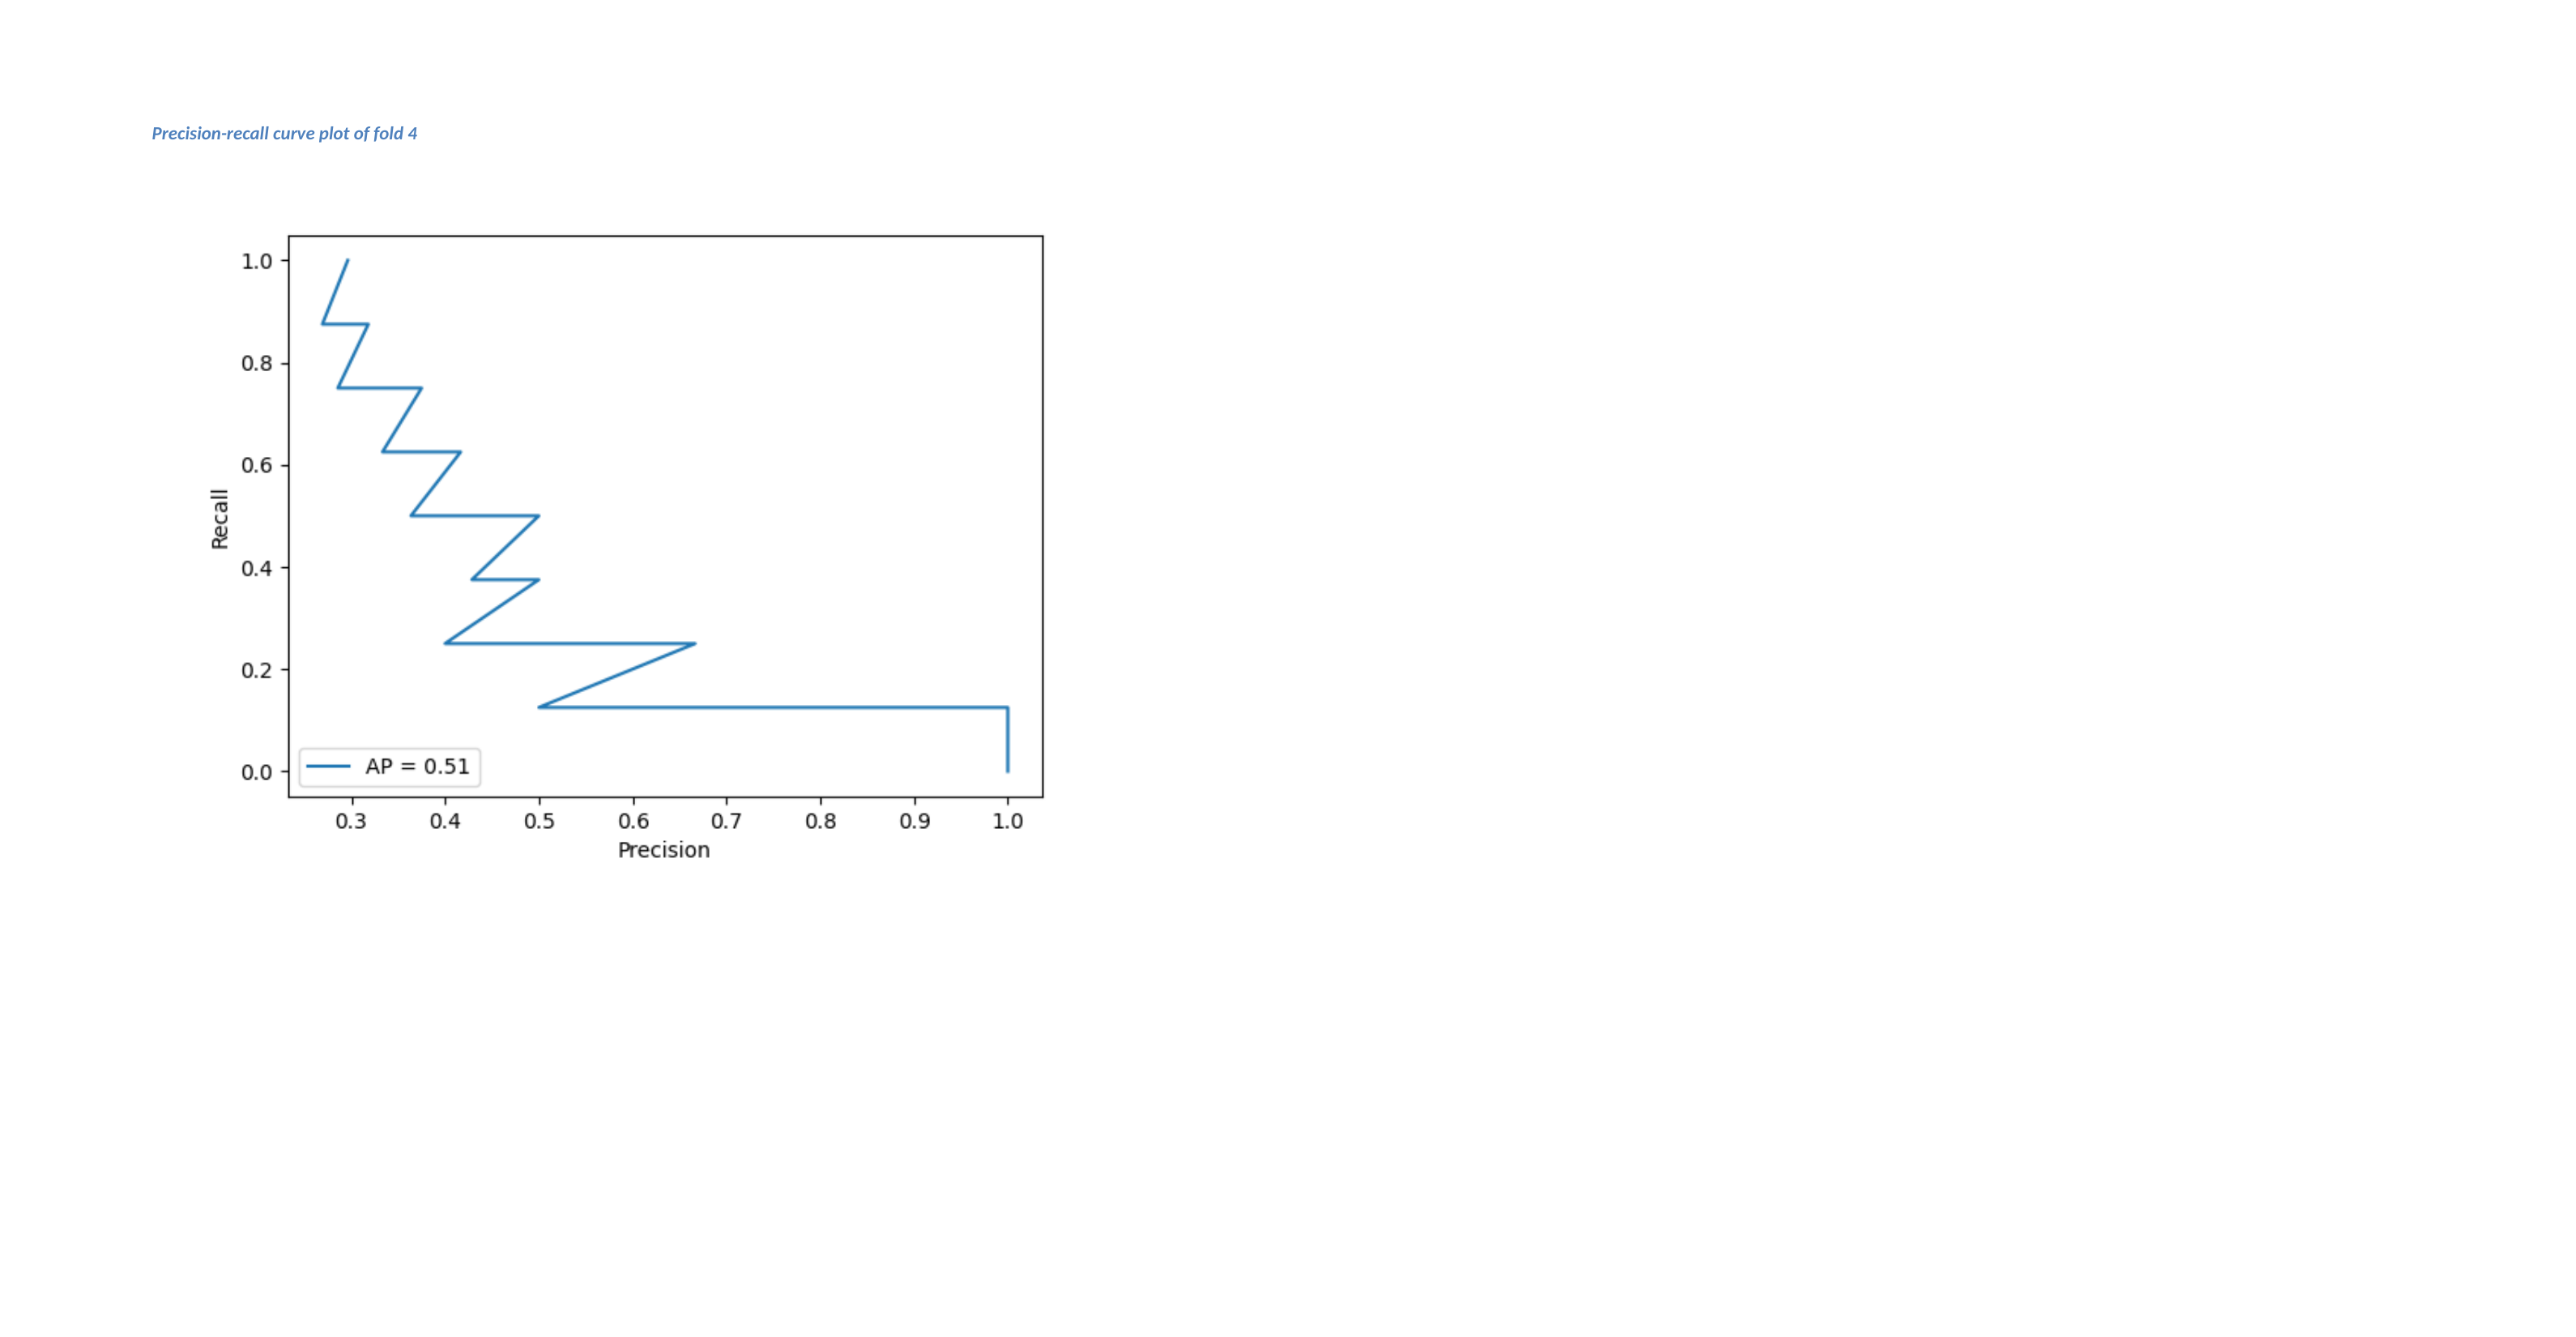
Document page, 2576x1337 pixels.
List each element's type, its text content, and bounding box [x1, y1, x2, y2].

picture [167, 147, 1140, 878]
subtitle Precision-recall curve plot of fold 4 [151, 122, 2424, 144]
